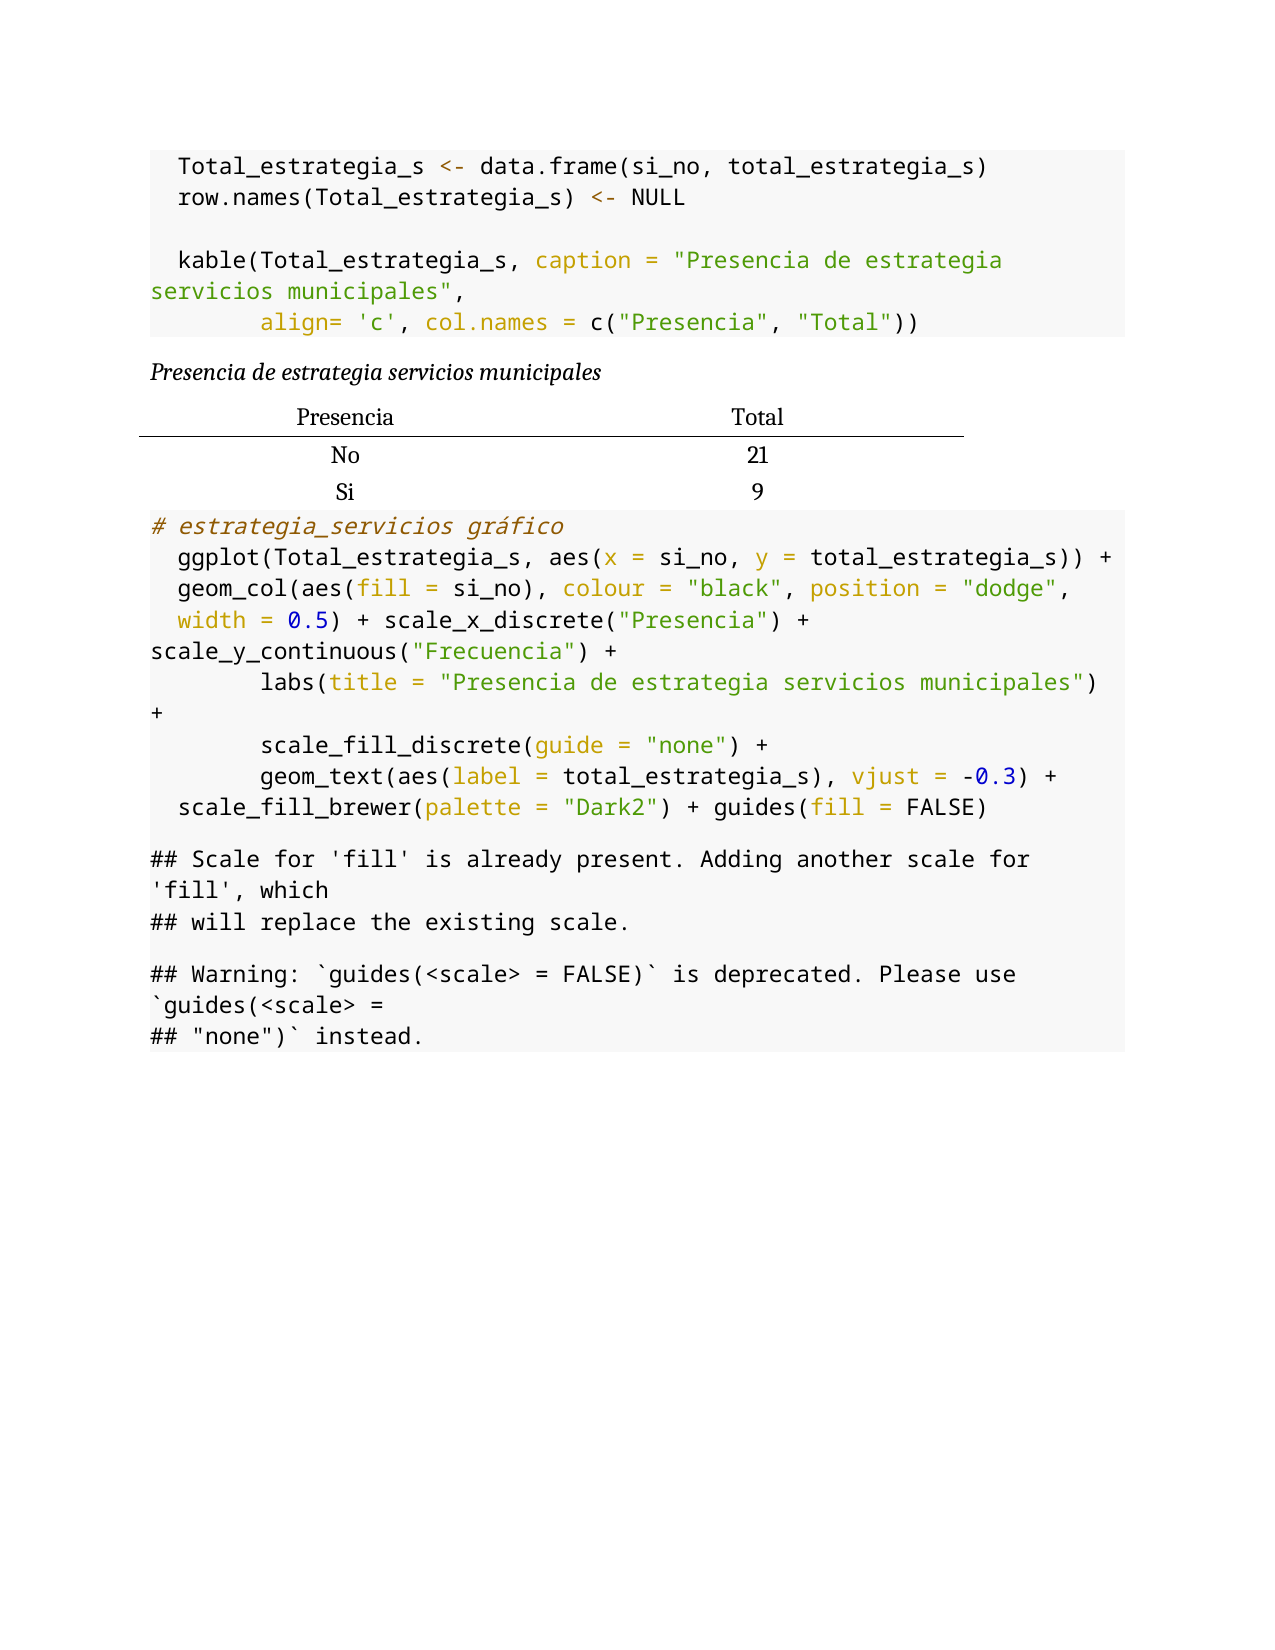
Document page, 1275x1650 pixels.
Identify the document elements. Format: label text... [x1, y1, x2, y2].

table_cell No [139, 437, 551, 474]
text ## Scale for 'fill' is already present. Adding another scale for 'fill', which ## will replace the existing scale. [150, 843, 1125, 937]
table_cell 21 [551, 437, 964, 474]
text # estrategia_servicios gráfico ggplot(Total_estrategia_s, aes(x = si_no, y = total_estrategia_s)) + geom_col(aes(fill = si_no), colour = "black", position = "dodge", width = 0.5) + scale_x_discrete("Presencia") + scale_y_continuous("Frecuencia") + labs(title = "Presencia de estrategia servicios municipales") + scale_fill_discrete(guide = "none") + geom_text(aes(label = total_estrategia_s), vjust = -0.3) + scale_fill_brewer(palette = "Dark2") + guides(fill = FALSE) [150, 510, 1125, 822]
text ## Warning: `guides(<scale> = FALSE)` is deprecated. Please use `guides(<scale> = ## "none")` instead. [150, 958, 1125, 1052]
table_cell Si [139, 474, 551, 510]
table_header Total [551, 400, 964, 436]
text Presencia de estrategia servicios municipales [150, 358, 1125, 387]
table_cell 9 [551, 474, 964, 510]
table_header Presencia [139, 400, 551, 436]
